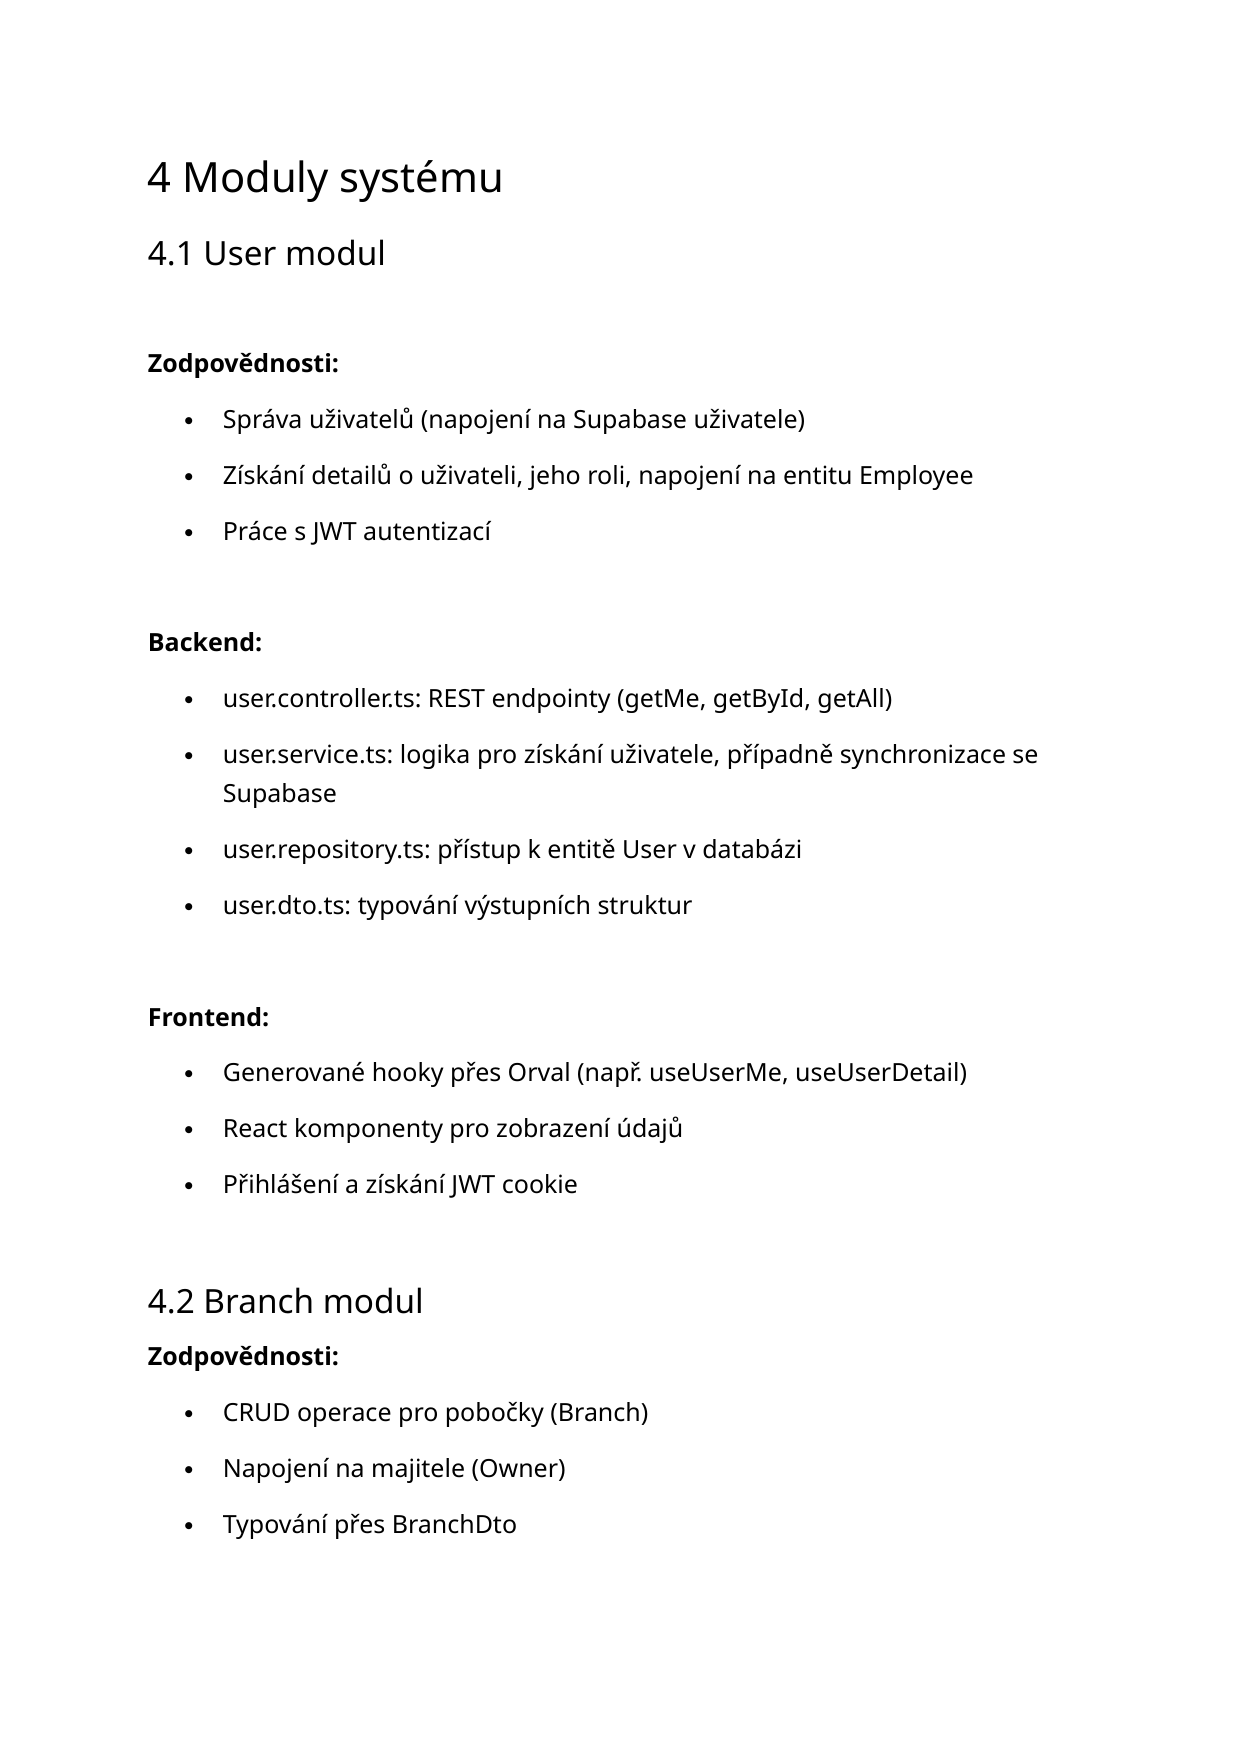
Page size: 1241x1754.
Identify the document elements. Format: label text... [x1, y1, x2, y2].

list Napojení na majitele (Owner) [185, 1451, 1093, 1484]
list Správa uživatelů (napojení na Supabase uživatele) [185, 402, 1093, 436]
list user.repository.ts: přístup k entitě User v databázi [185, 832, 1093, 866]
text Frontend: [148, 999, 1093, 1033]
list Práce s JWT autentizací [185, 513, 1093, 547]
list Typování přes BranchDto [185, 1506, 1093, 1540]
list user.controller.ts: REST endpointy (getMe, getById, getAll) [185, 681, 1093, 715]
subtitle 4.2 Branch modul [148, 1278, 1093, 1324]
list Přihlášení a získání JWT cookie [185, 1167, 1093, 1201]
list user.service.ts: logika pro získání uživatele, případně synchronizace se Supabase [185, 737, 1093, 810]
list Generované hooky přes Orval (např. useUserMe, useUserDetail) [185, 1055, 1093, 1089]
text Zodpovědnosti: [148, 346, 1093, 380]
list CRUD operace pro pobočky (Branch) [185, 1395, 1093, 1429]
text Zodpovědnosti: [148, 1339, 1093, 1373]
subtitle 4.1 User modul [148, 229, 1093, 275]
list React komponenty pro zobrazení údajů [185, 1111, 1093, 1145]
subtitle 4 Moduly systému [148, 148, 1093, 204]
text Backend: [148, 625, 1093, 659]
list user.dto.ts: typování výstupních struktur [185, 887, 1093, 922]
list Získání detailů o uživateli, jeho roli, napojení na entitu Employee [185, 457, 1093, 492]
